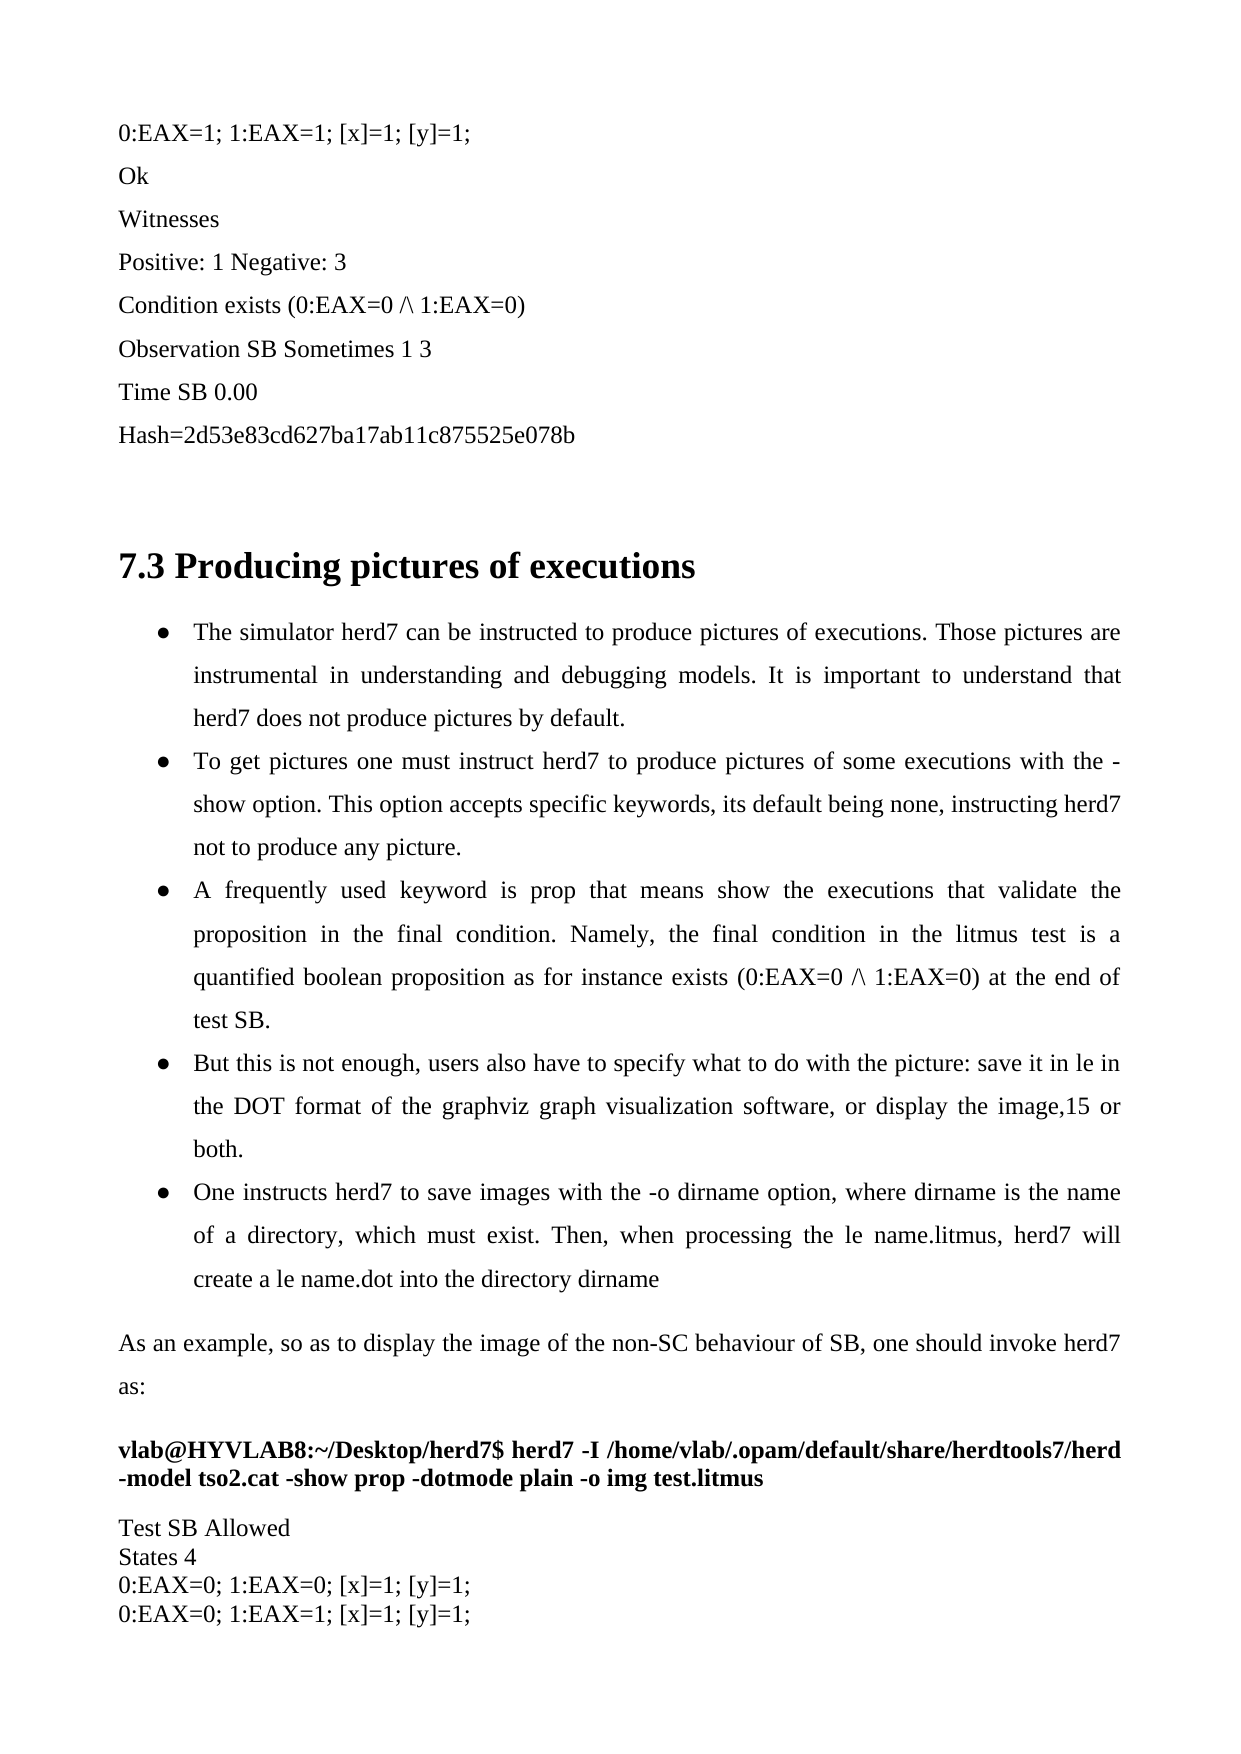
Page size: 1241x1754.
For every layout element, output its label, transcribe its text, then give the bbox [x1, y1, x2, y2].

list One instructs herd7 to save images with the -o dirname option, where dirname is the name of a directory, which must exist. Then, when processing the le name.litmus, herd7 will create a le name.dot into the directory dirname [156, 1177, 1122, 1292]
text Time SB 0.00 [118, 377, 1122, 406]
text Ok [118, 161, 1122, 190]
text vlab@HYVLAB8:~/Desktop/herd7$ herd7 -I /home/vlab/.opam/default/share/herdtools7/herd -model tso2.cat -show prop -dotmode plain -o img test.litmus [118, 1435, 1122, 1492]
text Test SB Allowed [118, 1513, 1122, 1542]
text Hash=2d53e83cd627ba17ab11c875525e078b [118, 420, 1122, 449]
text States 4 [118, 1542, 1122, 1571]
subtitle 7.3 Producing pictures of executions [118, 544, 1122, 587]
text Witnesses [118, 204, 1122, 233]
text 0:EAX=1; 1:EAX=1; [x]=1; [y]=1; [118, 118, 1122, 147]
text As an example, so as to display the image of the non-SC behaviour of SB, one should invoke herd7 as: [118, 1328, 1122, 1399]
list The simulator herd7 can be instructed to produce pictures of executions. Those pictures are instrumental in understanding and debugging models. It is important to understand that herd7 does not produce pictures by default. [156, 617, 1122, 732]
text Condition exists (0:EAX=0 /\ 1:EAX=0) [118, 291, 1122, 319]
text 0:EAX=0; 1:EAX=0; [x]=1; [y]=1; [118, 1571, 1122, 1599]
list But this is not enough, users also have to specify what to do with the picture: save it in le in the DOT format of the graphviz graph visualization software, or display the image,15 or both. [156, 1048, 1122, 1163]
text 0:EAX=0; 1:EAX=1; [x]=1; [y]=1; [118, 1599, 1122, 1628]
text Positive: 1 Negative: 3 [118, 247, 1122, 276]
list To get pictures one must instruct herd7 to produce pictures of some executions with the -show option. This option accepts specific keywords, its default being none, instructing herd7 not to produce any picture. [156, 746, 1122, 861]
list A frequently used keyword is prop that means show the executions that validate the proposition in the final condition. Namely, the final condition in the litmus test is a quantified boolean proposition as for instance exists (0:EAX=0 /\ 1:EAX=0) at the end of test SB. [156, 876, 1122, 1034]
text Observation SB Sometimes 1 3 [118, 334, 1122, 362]
